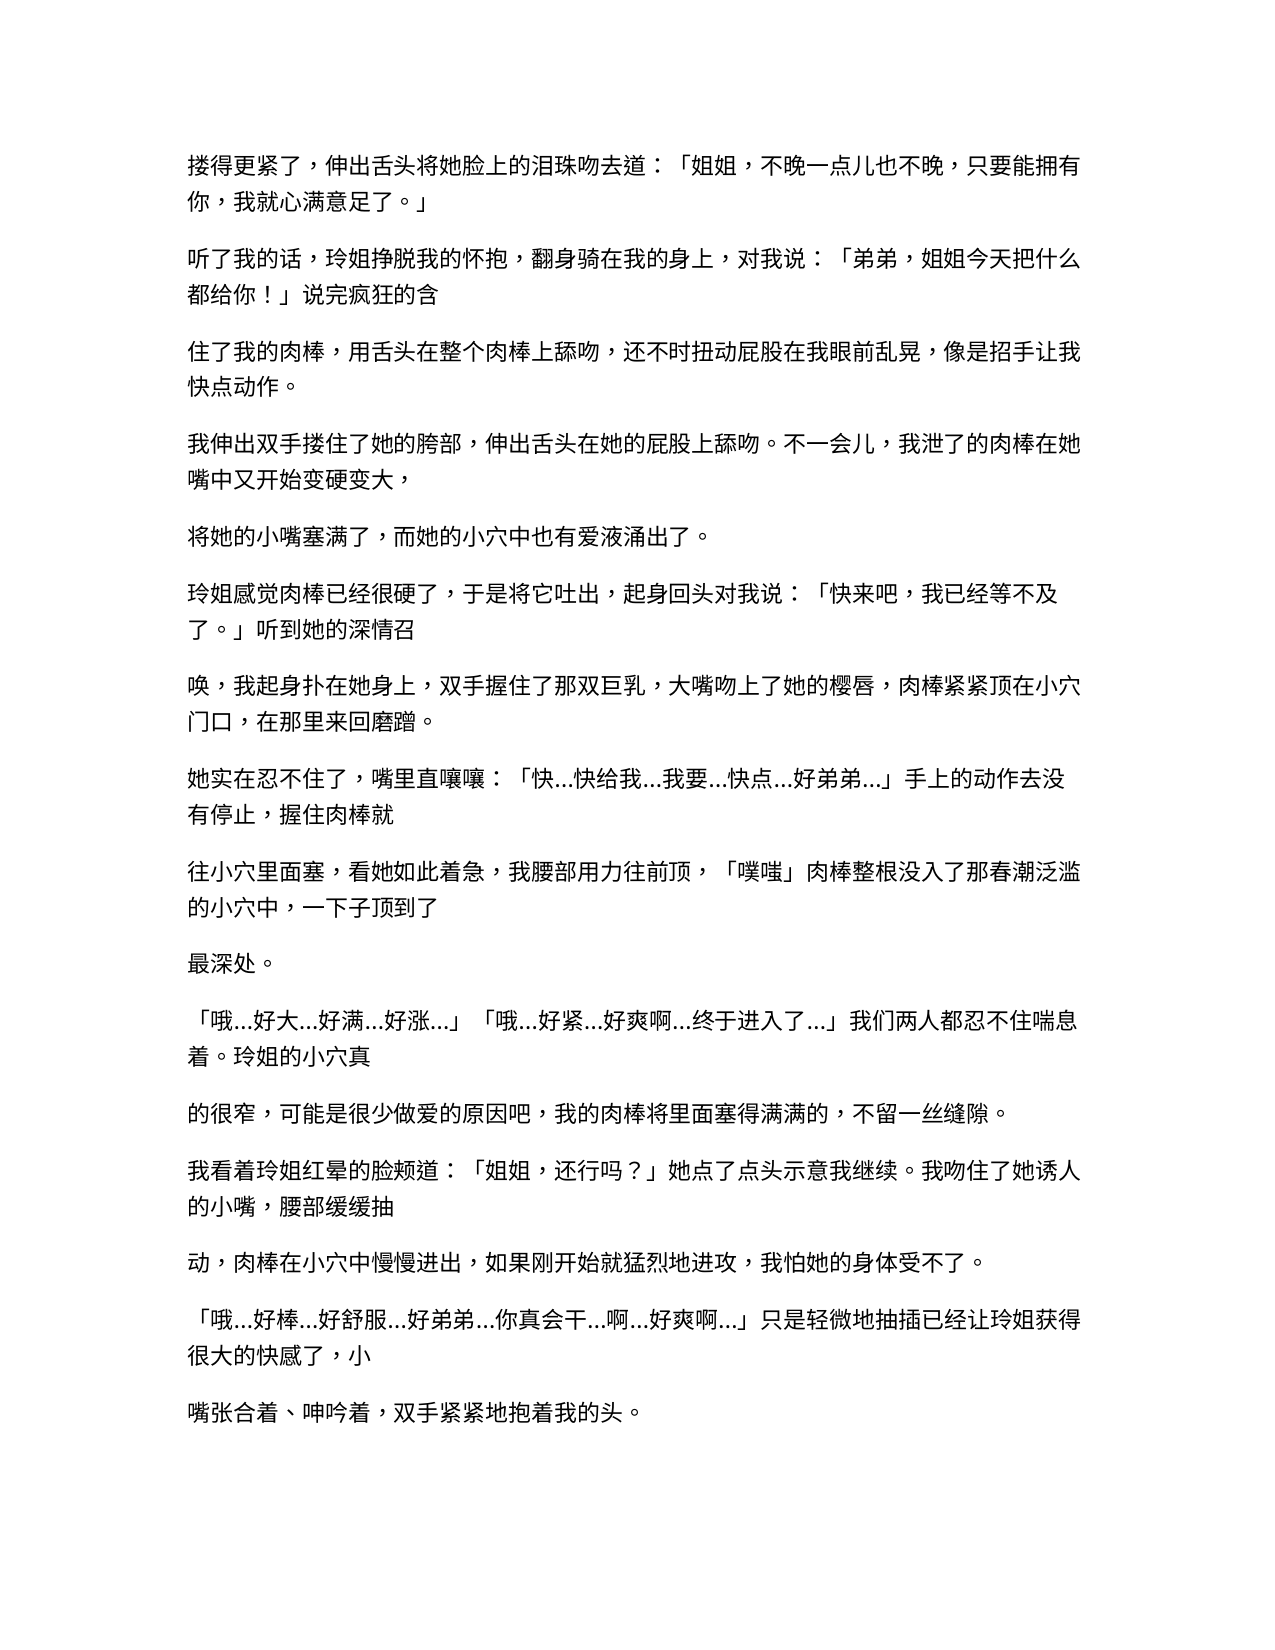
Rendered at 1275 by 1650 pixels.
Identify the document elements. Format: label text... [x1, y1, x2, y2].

text 搂得更紧了，伸出舌头将她脸上的泪珠吻去道：「姐姐，不晚一点儿也不晚，只要能拥有你，我就心满意足了。」 [187, 150, 1087, 217]
text 动，肉棒在小穴中慢慢进出，如果刚开始就猛烈地进攻，我怕她的身体受不了。 [187, 1247, 1087, 1279]
text 玲姐感觉肉棒已经很硬了，于是将它吐出，起身回头对我说：「快来吧，我已经等不及了。」听到她的深情召 [187, 578, 1087, 645]
text 「哦…好棒…好舒服…好弟弟…你真会干…啊…好爽啊…」只是轻微地抽插已经让玲姐获得很大的快感了，小 [187, 1304, 1087, 1371]
text 将她的小嘴塞满了，而她的小穴中也有爱液涌出了。 [187, 521, 1087, 552]
text 住了我的肉棒，用舌头在整个肉棒上舔吻，还不时扭动屁股在我眼前乱晃，像是招手让我快点动作。 [187, 335, 1087, 403]
text 嘴张合着、呻吟着，双手紧紧地抱着我的头。 [187, 1397, 1087, 1428]
text 「哦…好大…好满…好涨…」「哦…好紧…好爽啊…终于进入了…」我们两人都忍不住喘息着。玲姐的小穴真 [187, 1005, 1087, 1072]
text 她实在忍不住了，嘴里直嚷嚷：「快…快给我…我要…快点…好弟弟…」手上的动作去没有停止，握住肉棒就 [187, 763, 1087, 830]
text 我看着玲姐红晕的脸颊道：「姐姐，还行吗？」她点了点头示意我继续。我吻住了她诱人的小嘴，腰部缓缓抽 [187, 1155, 1087, 1222]
text 我伸出双手搂住了她的胯部，伸出舌头在她的屁股上舔吻。不一会儿，我泄了的肉棒在她嘴中又开始变硬变大， [187, 428, 1087, 495]
text 唤，我起身扑在她身上，双手握住了那双巨乳，大嘴吻上了她的樱唇，肉棒紧紧顶在小穴门口，在那里来回磨蹭。 [187, 670, 1087, 737]
text 的很窄，可能是很少做爱的原因吧，我的肉棒将里面塞得满满的，不留一丝缝隙。 [187, 1098, 1087, 1129]
text 往小穴里面塞，看她如此着急，我腰部用力往前顶，「噗嗤」肉棒整根没入了那春潮泛滥的小穴中，一下子顶到了 [187, 856, 1087, 923]
text 听了我的话，玲姐挣脱我的怀抱，翻身骑在我的身上，对我说：「弟弟，姐姐今天把什么都给你！」说完疯狂的含 [187, 243, 1087, 310]
text 最深处。 [187, 948, 1087, 980]
